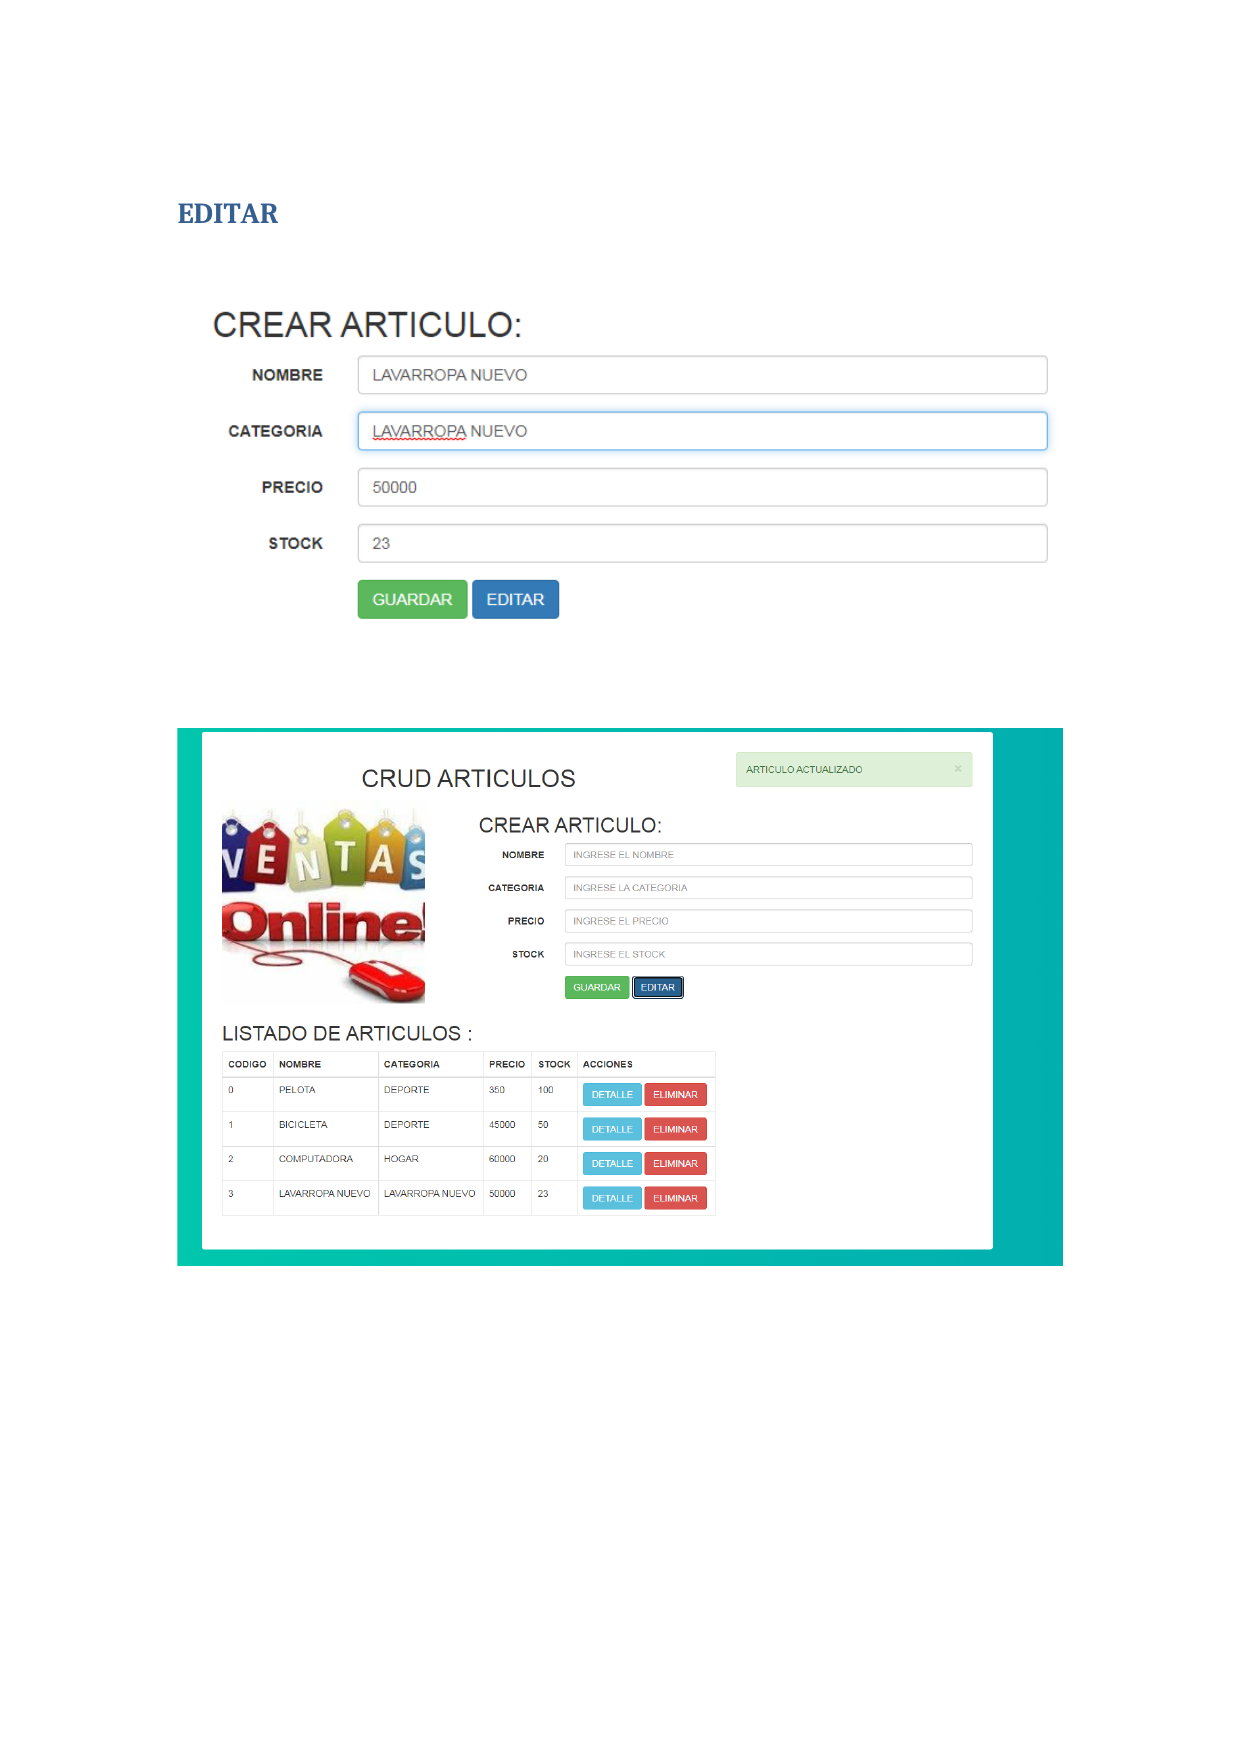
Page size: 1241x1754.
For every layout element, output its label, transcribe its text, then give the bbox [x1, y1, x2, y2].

picture [177, 289, 1063, 651]
picture [177, 728, 1063, 1266]
subtitle EDITAR [177, 198, 1063, 231]
